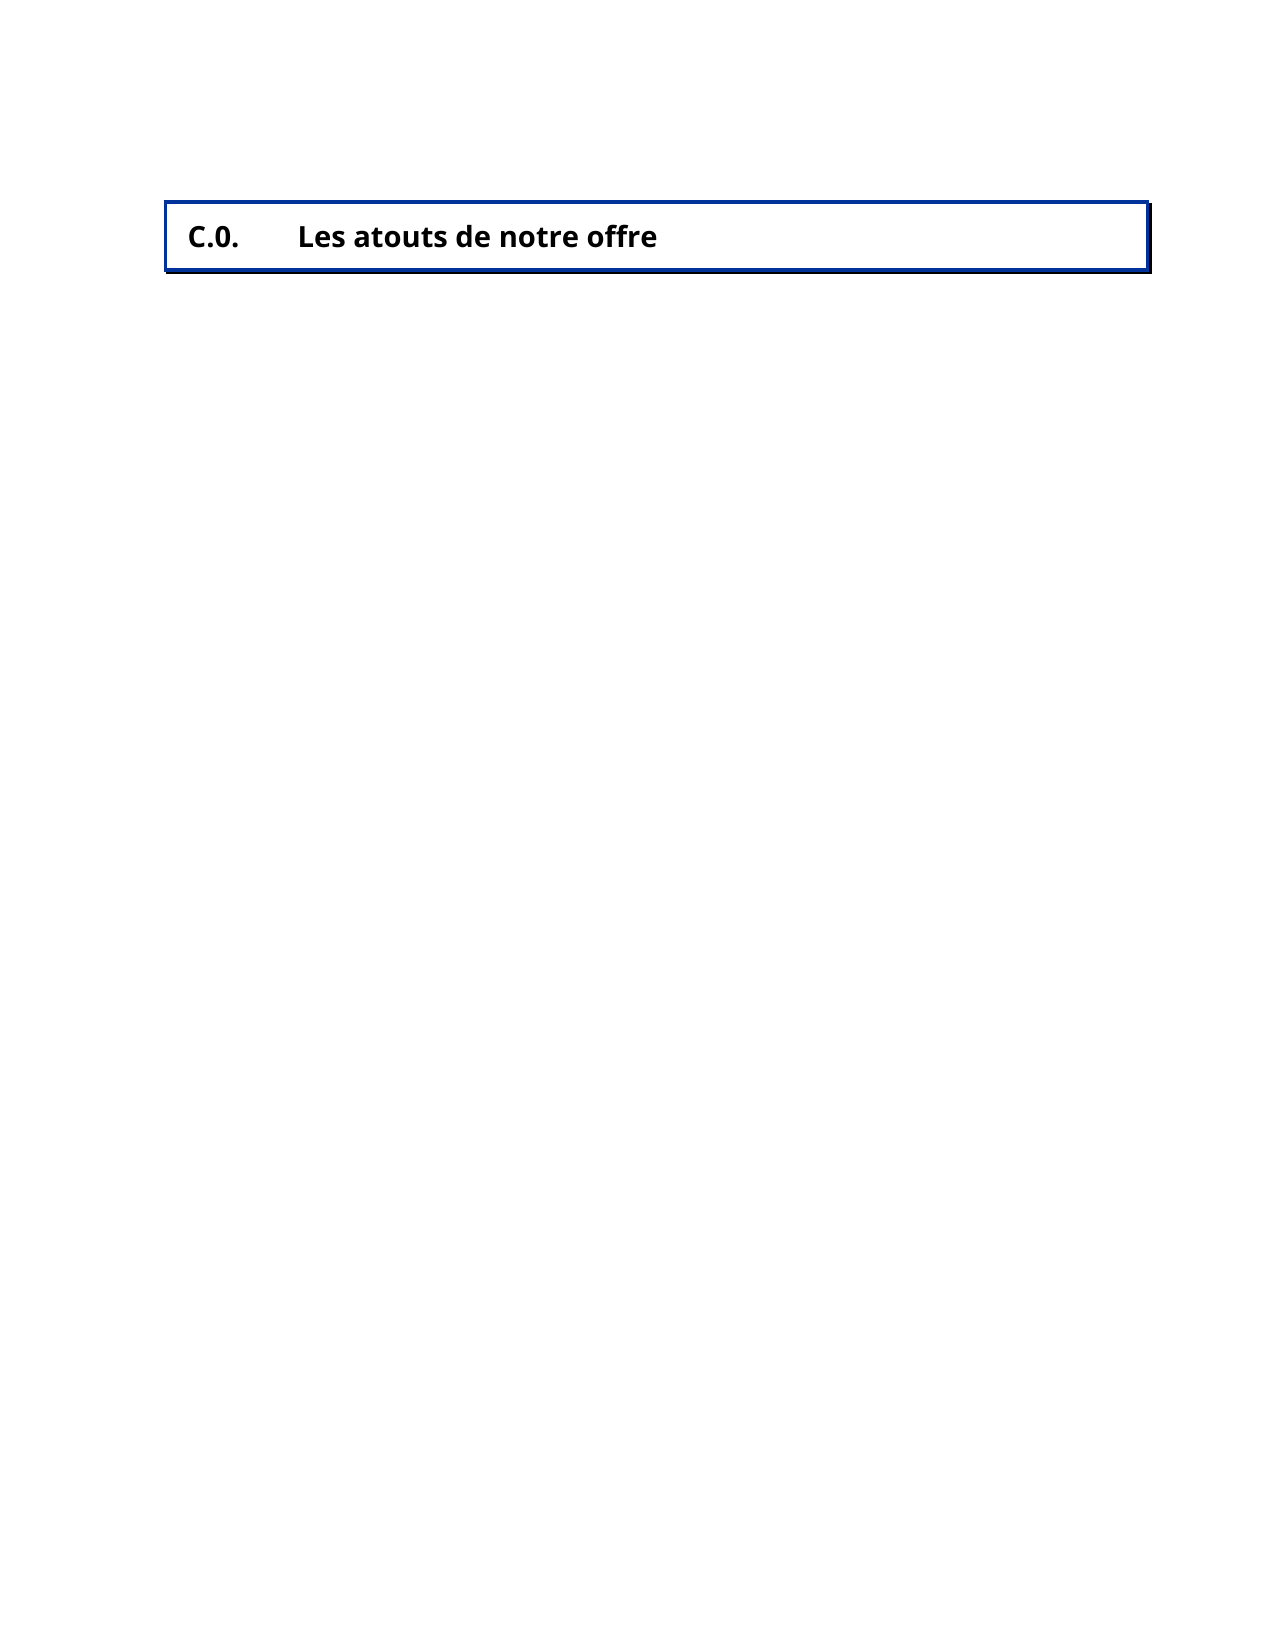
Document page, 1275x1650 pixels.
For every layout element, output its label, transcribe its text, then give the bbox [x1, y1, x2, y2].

subtitle Les atouts de notre offre [167, 204, 1146, 268]
